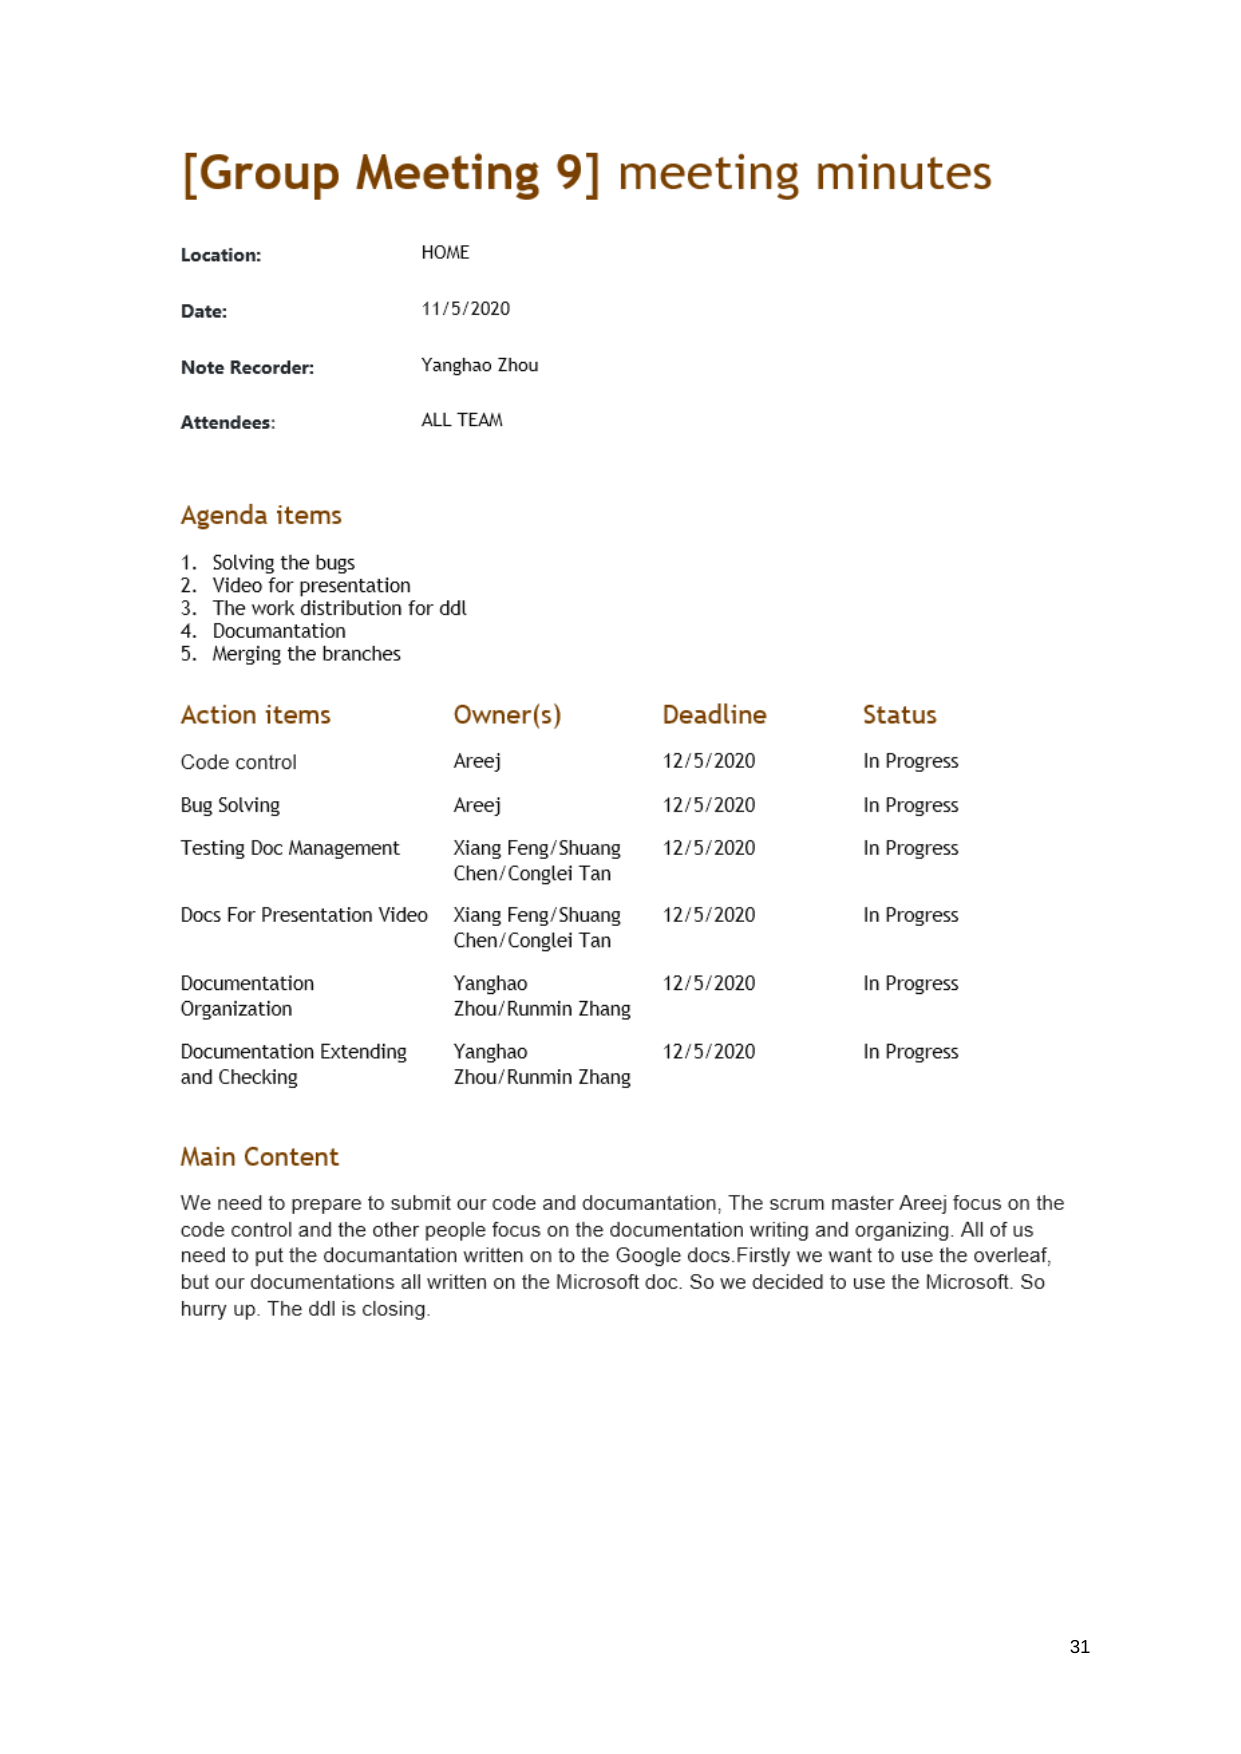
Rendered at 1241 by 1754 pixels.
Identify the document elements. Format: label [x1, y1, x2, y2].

picture [150, 150, 1091, 1348]
